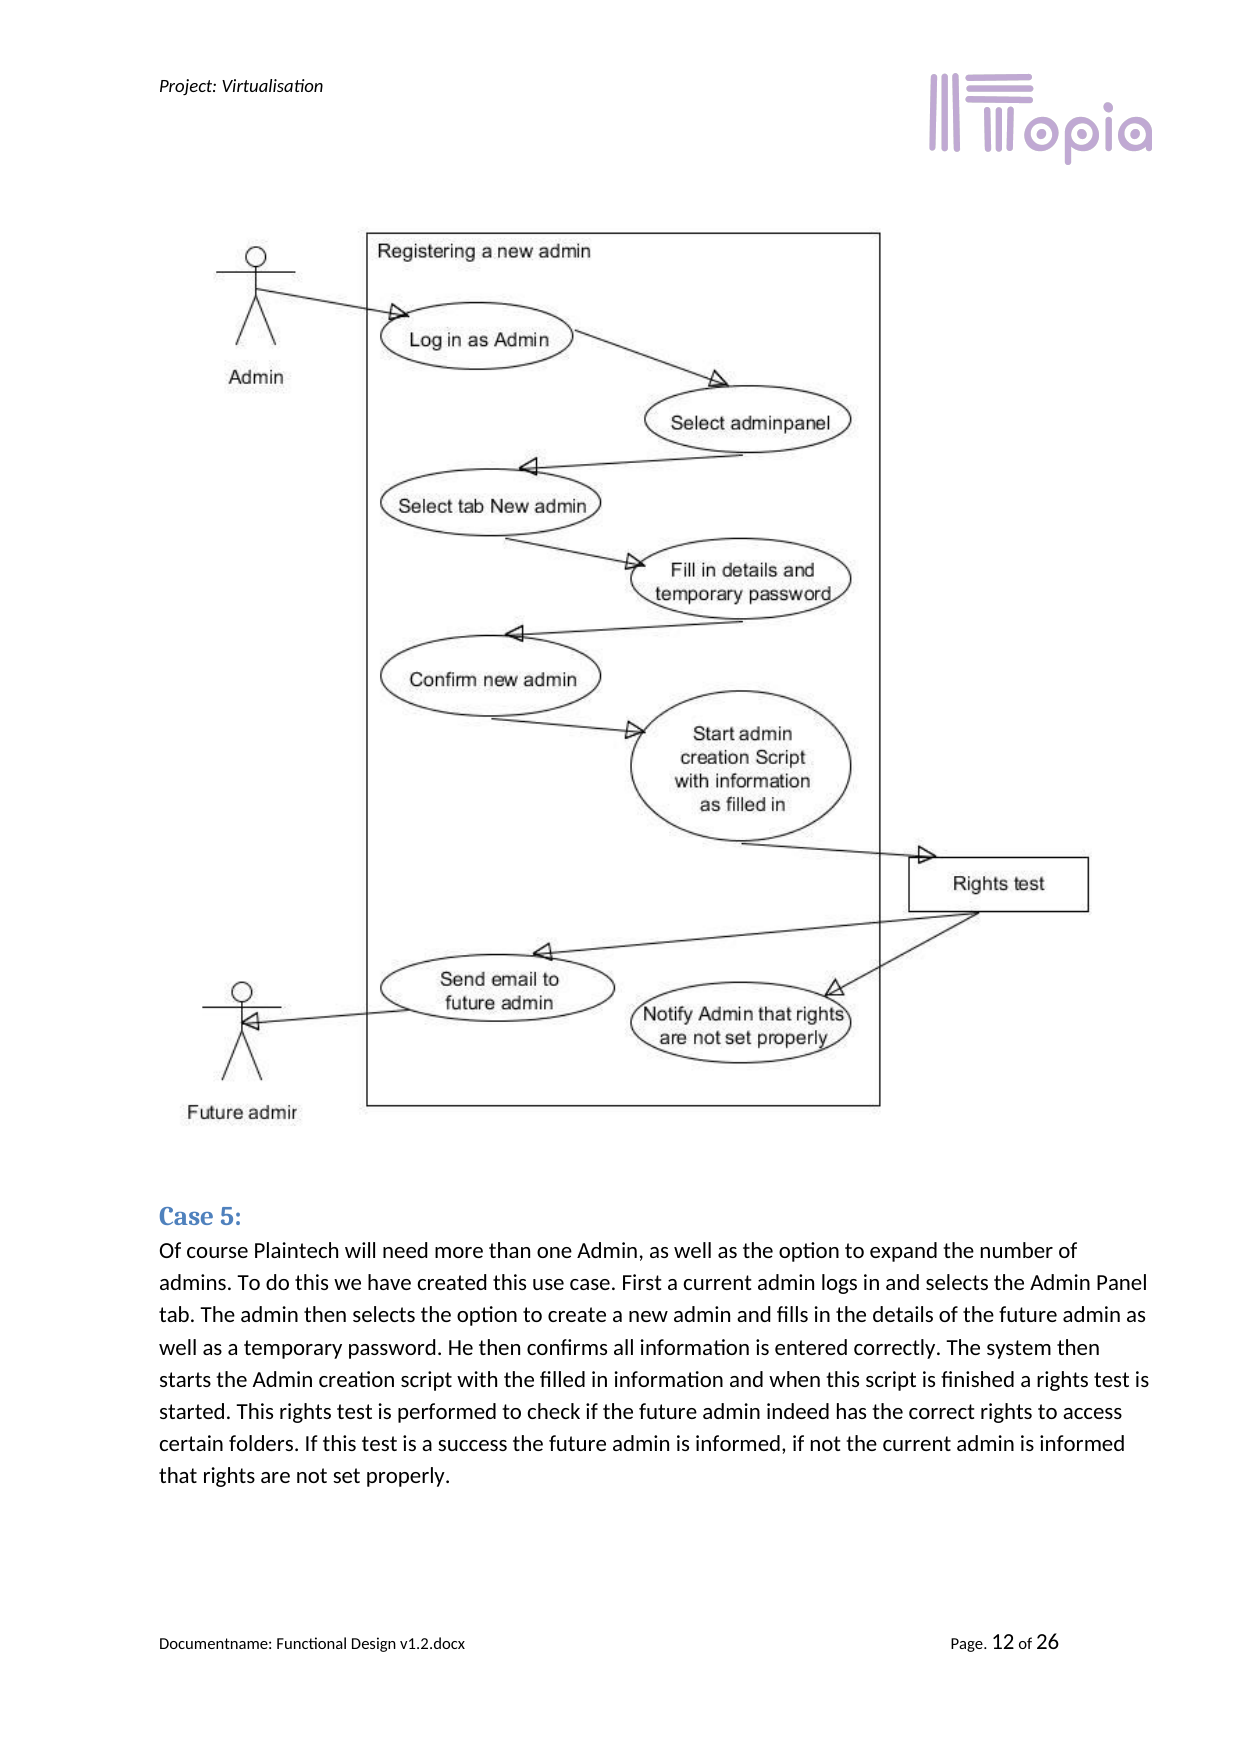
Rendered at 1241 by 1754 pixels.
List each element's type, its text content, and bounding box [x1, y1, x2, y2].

picture [929, 73, 1152, 165]
picture [158, 205, 1117, 1176]
